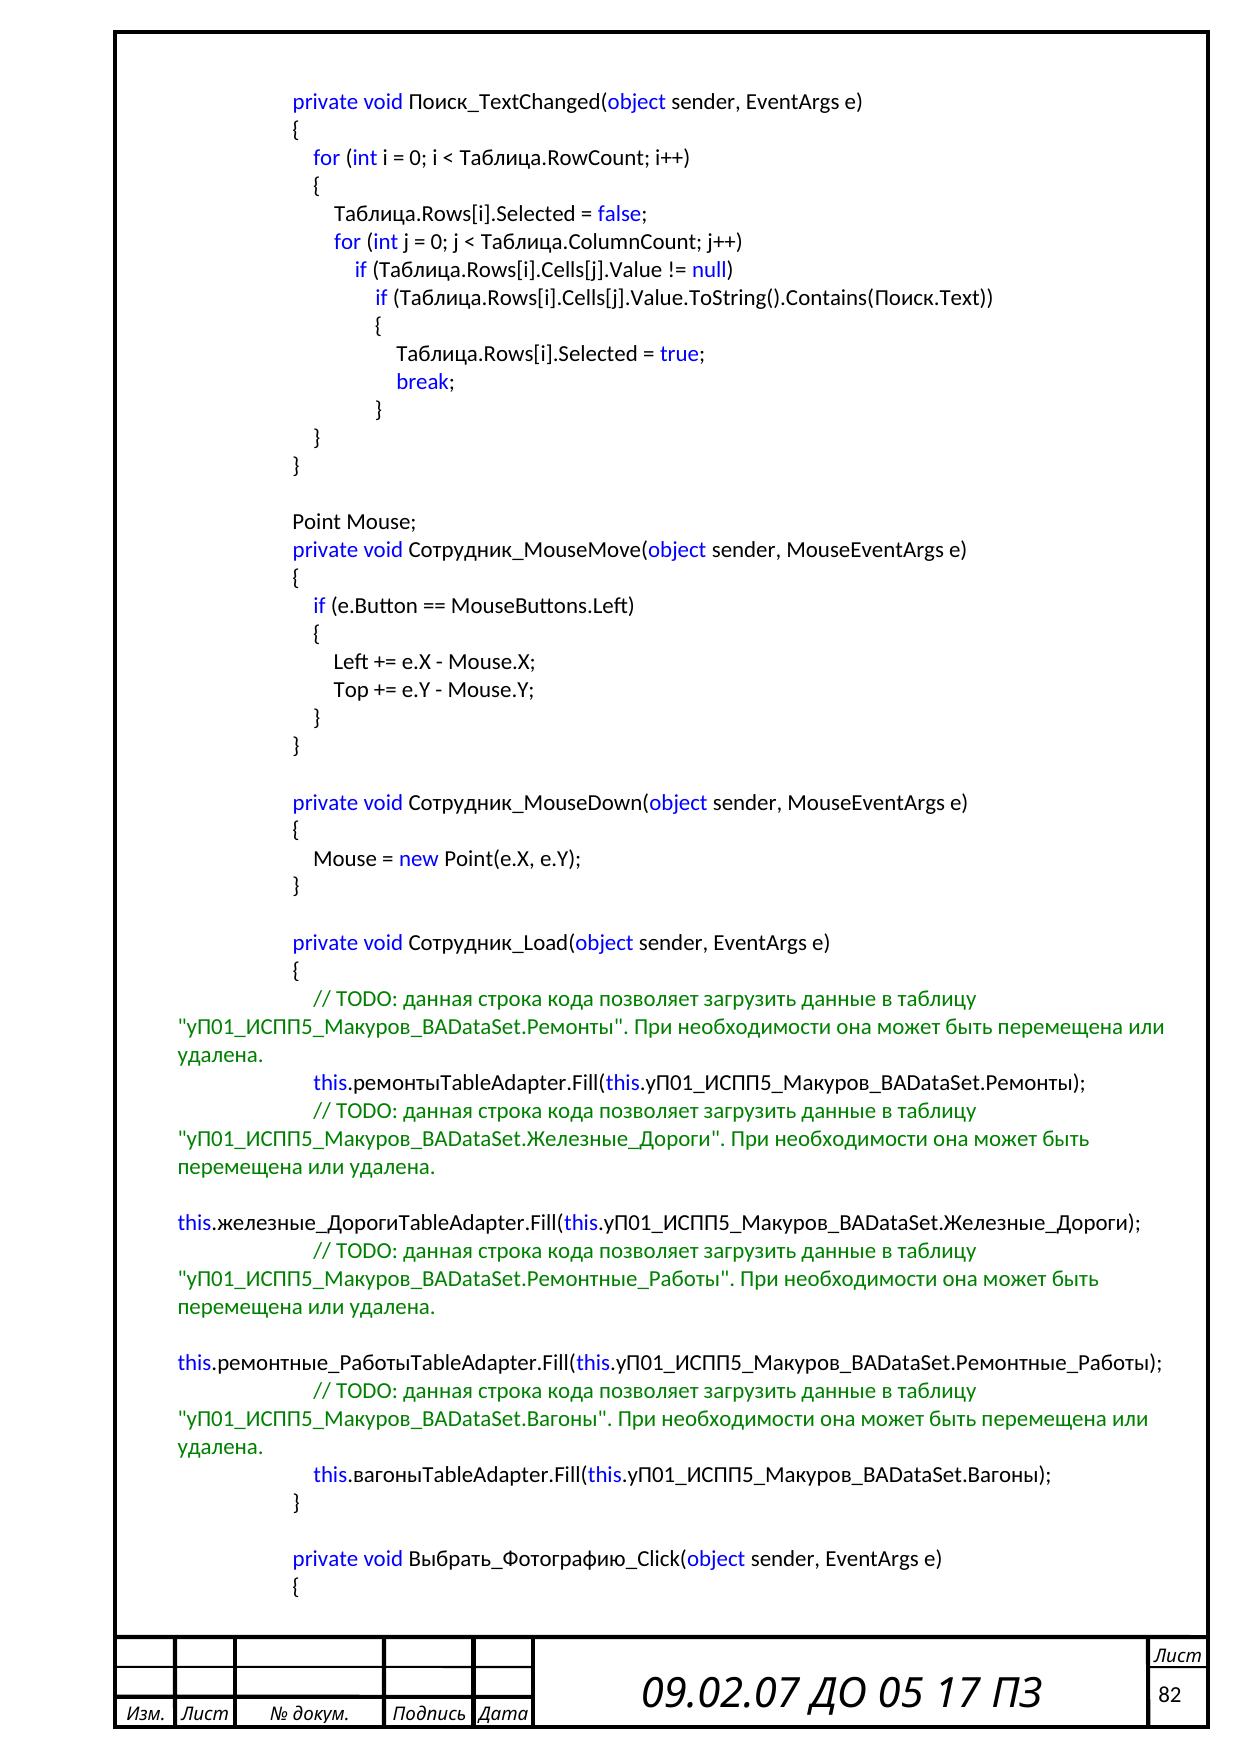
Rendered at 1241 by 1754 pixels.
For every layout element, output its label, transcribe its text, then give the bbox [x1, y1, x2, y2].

text Left += e.X - Mouse.X; [177, 647, 1181, 676]
text Таблица.Rows[i].Selected = true; [177, 339, 1181, 367]
text if (Таблица.Rows[i].Cells[j].Value.ToString().Contains(Поиск.Text)) [177, 283, 1181, 311]
text Top += e.Y - Mouse.Y; [177, 676, 1181, 703]
text break; [177, 367, 1181, 395]
text Таблица.Rows[i].Selected = false; [177, 199, 1181, 227]
text for (int j = 0; j < Таблица.ColumnCount; j++) [177, 227, 1181, 255]
text // TODO: данная строка кода позволяет загрузить данные в таблицу "уП01_ИСПП5_Макуров_ВАDataSet.Железные_Дороги". При необходимости она может быть перемещена или удалена. [177, 1096, 1181, 1180]
text { [177, 619, 1181, 647]
text for (int i = 0; i < Таблица.RowCount; i++) [177, 143, 1181, 171]
text private void Сотрудник_MouseMove(object sender, MouseEventArgs e) [177, 535, 1181, 563]
text { [177, 115, 1181, 143]
text { [177, 956, 1181, 984]
text if (e.Button == MouseButtons.Left) [177, 591, 1181, 619]
text { [177, 816, 1181, 844]
text } [177, 872, 1181, 900]
text this.вагоныTableAdapter.Fill(this.уП01_ИСПП5_Макуров_ВАDataSet.Вагоны); [177, 1460, 1181, 1488]
text { [177, 563, 1181, 591]
text { [177, 171, 1181, 199]
text if (Таблица.Rows[i].Cells[j].Value != null) [177, 255, 1181, 283]
text this.железные_ДорогиTableAdapter.Fill(this.уП01_ИСПП5_Макуров_ВАDataSet.Железные_Дороги); [177, 1180, 1181, 1236]
text Point Mouse; [177, 507, 1181, 535]
text } [177, 423, 1181, 451]
text { [177, 1572, 1181, 1600]
text // TODO: данная строка кода позволяет загрузить данные в таблицу "уП01_ИСПП5_Макуров_ВАDataSet.Ремонтные_Работы". При необходимости она может быть перемещена или удалена. [177, 1236, 1181, 1320]
text // TODO: данная строка кода позволяет загрузить данные в таблицу "уП01_ИСПП5_Макуров_ВАDataSet.Ремонты". При необходимости она может быть перемещена или удалена. [177, 984, 1181, 1068]
text } [177, 1488, 1181, 1516]
text } [177, 732, 1181, 759]
text private void Сотрудник_MouseDown(object sender, MouseEventArgs e) [177, 788, 1181, 816]
text this.ремонтные_РаботыTableAdapter.Fill(this.уП01_ИСПП5_Макуров_ВАDataSet.Ремонтные_Работы); [177, 1320, 1181, 1376]
text } [177, 395, 1181, 423]
text } [177, 703, 1181, 732]
text private void Поиск_TextChanged(object sender, EventArgs e) [177, 87, 1181, 115]
text this.ремонтыTableAdapter.Fill(this.уП01_ИСПП5_Макуров_ВАDataSet.Ремонты); [177, 1068, 1181, 1096]
text private void Выбрать_Фотографию_Click(object sender, EventArgs e) [177, 1544, 1181, 1572]
text private void Сотрудник_Load(object sender, EventArgs e) [177, 928, 1181, 956]
text } [177, 451, 1181, 479]
text Mouse = new Point(e.X, e.Y); [177, 844, 1181, 872]
text { [177, 311, 1181, 339]
text // TODO: данная строка кода позволяет загрузить данные в таблицу "уП01_ИСПП5_Макуров_ВАDataSet.Вагоны". При необходимости она может быть перемещена или удалена. [177, 1376, 1181, 1460]
